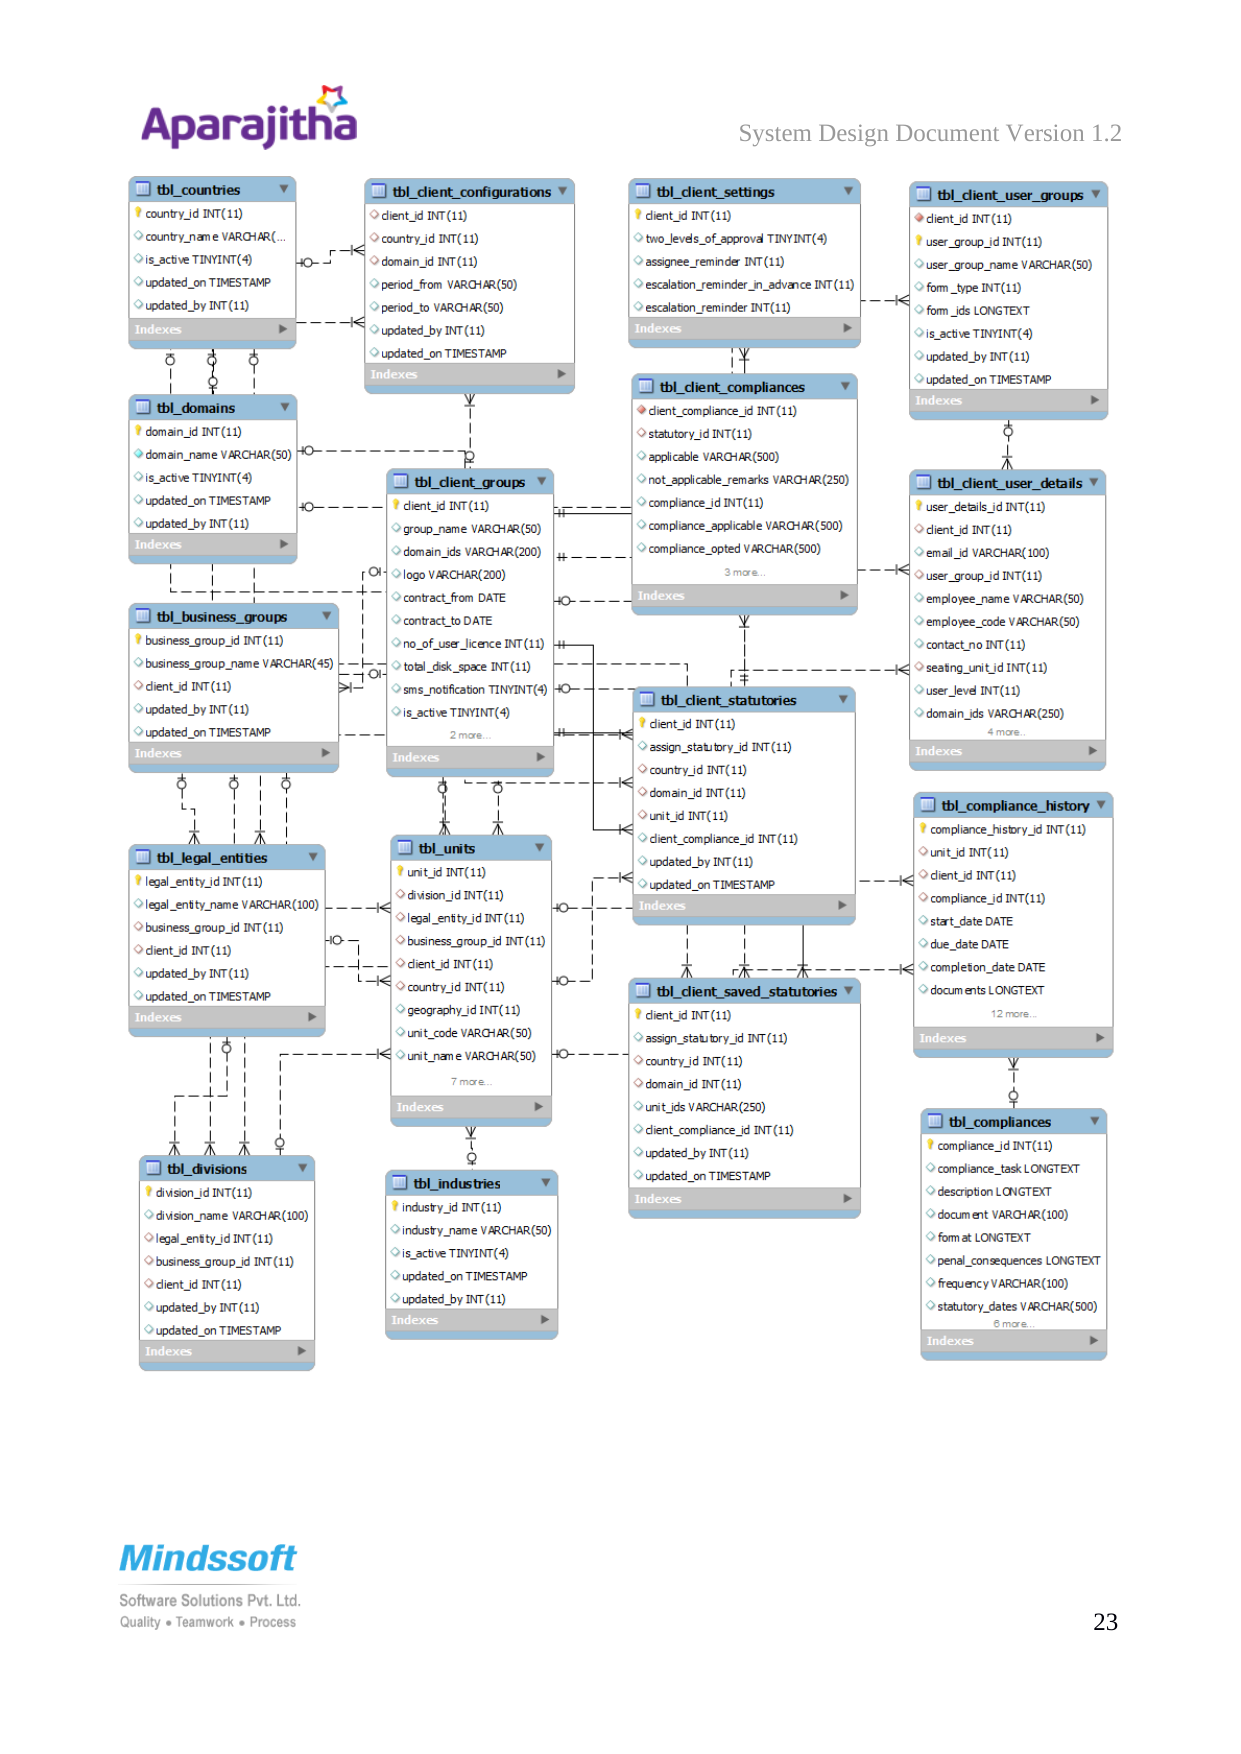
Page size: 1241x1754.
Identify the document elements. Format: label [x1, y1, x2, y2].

picture [141, 85, 357, 150]
picture [118, 1542, 301, 1631]
picture [118, 176, 1123, 1391]
